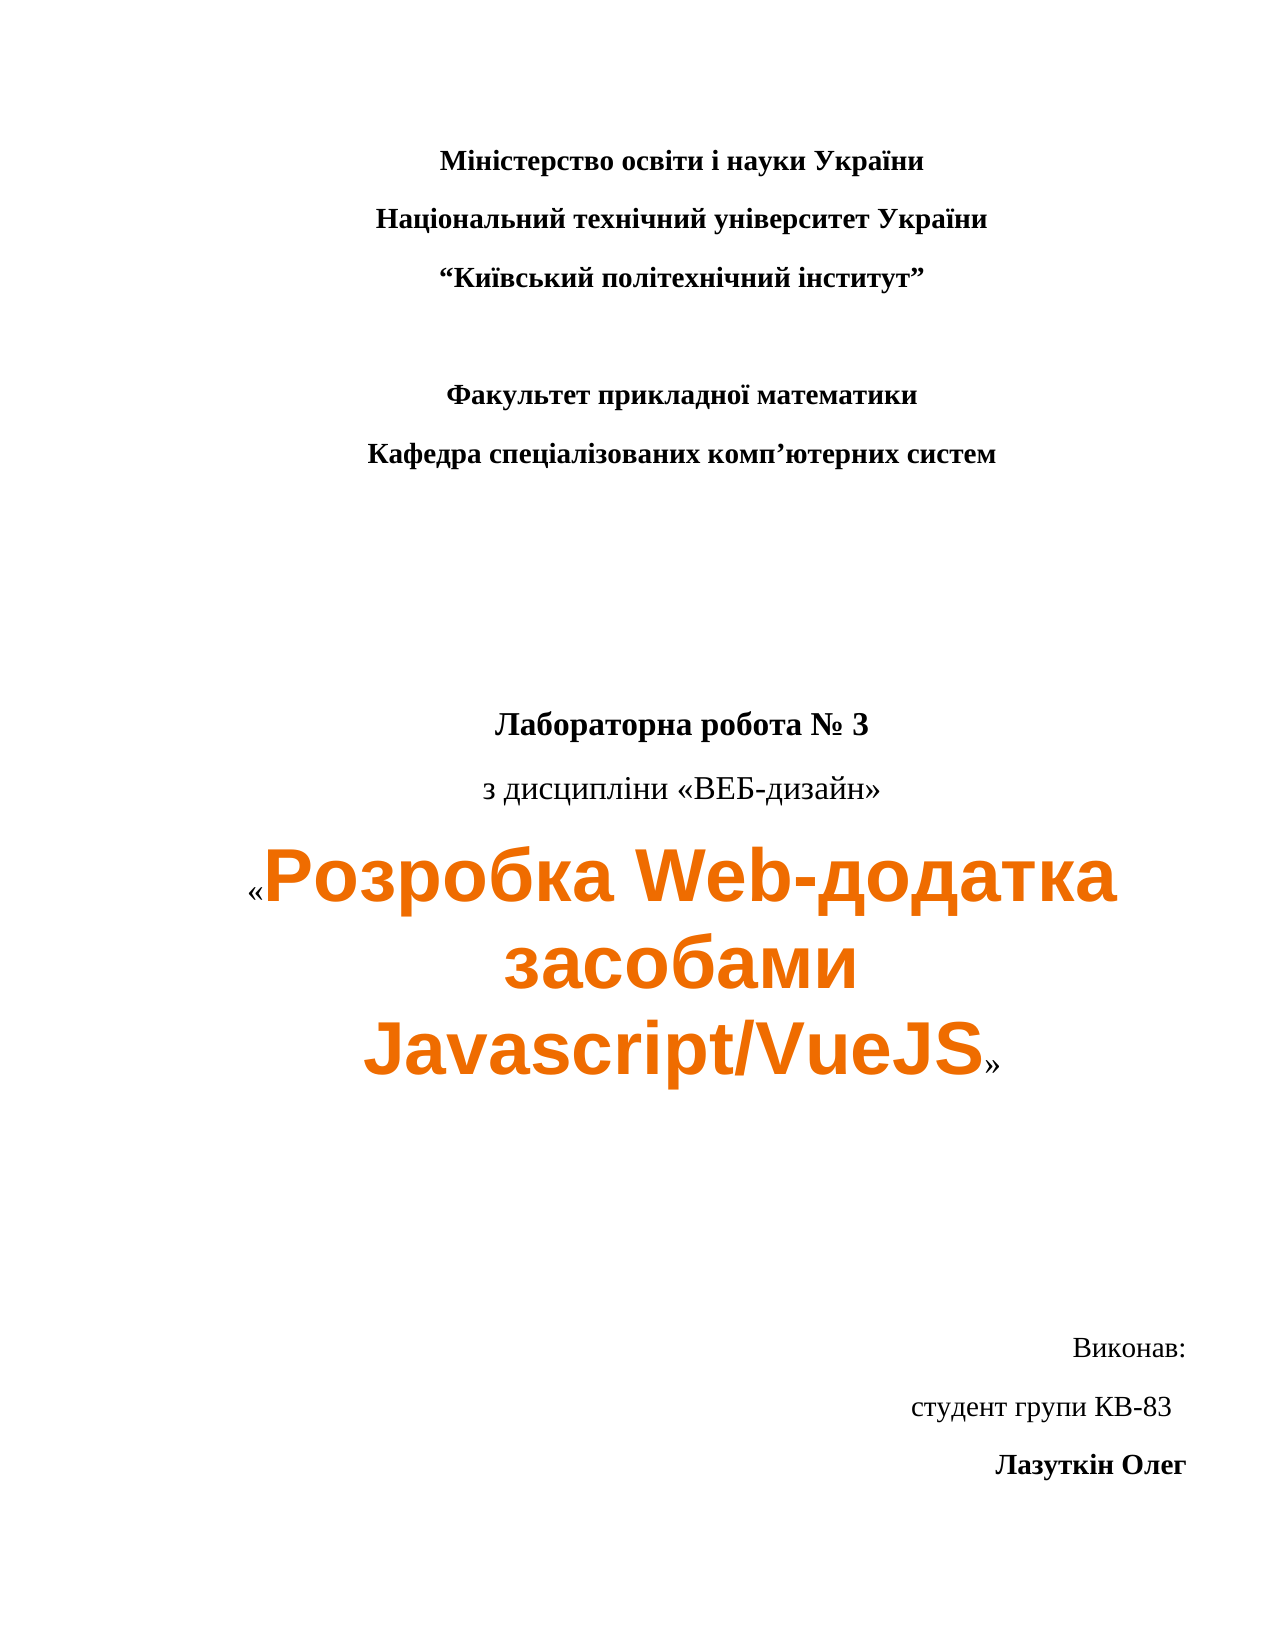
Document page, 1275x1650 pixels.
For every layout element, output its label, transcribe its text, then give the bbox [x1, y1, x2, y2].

text Факультет прикладної математики [177, 377, 1186, 411]
text Міністерство освіти і науки України [177, 143, 1186, 177]
text “Київський політехнічний інститут” [177, 260, 1186, 294]
text Лазуткін Олег [177, 1447, 1186, 1481]
text Національний технічний університет України [177, 202, 1186, 235]
text студент групи КВ-83 [177, 1389, 1186, 1422]
text з дисципліни «ВЕБ-дизайн» [177, 768, 1186, 806]
text «Розробка Web-додатка засобами Javascript/VueJS» [177, 831, 1186, 1090]
text Кафедра спеціалізованих комп’ютерних систем [177, 436, 1186, 469]
text Виконав: [177, 1330, 1186, 1364]
text Лабораторна робота № 3 [177, 705, 1186, 743]
